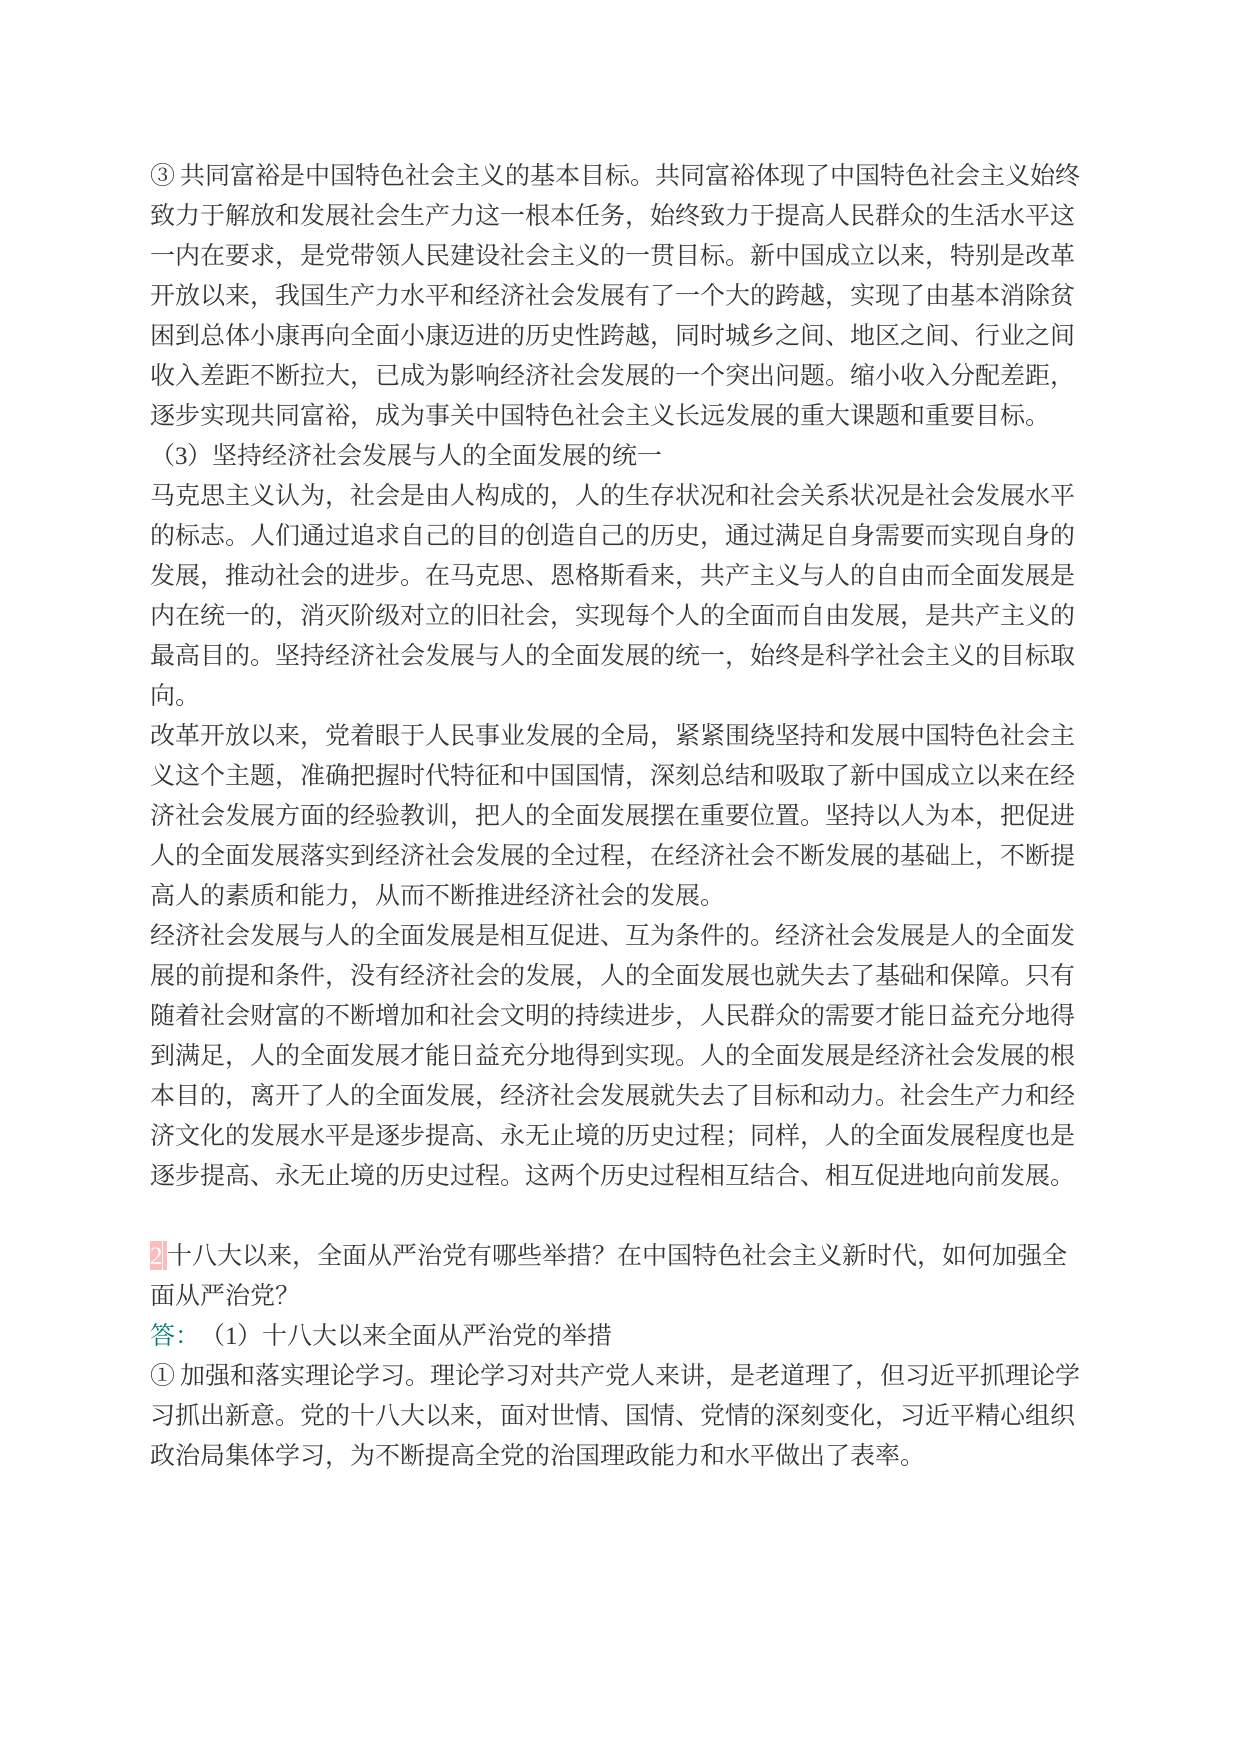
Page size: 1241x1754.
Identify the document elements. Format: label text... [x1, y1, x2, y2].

text 改革开放以来，党着眼于人民事业发展的全局，紧紧围绕坚持和发展中国特色社会主义这个主题，准确把握时代特征和中国国情，深刻总结和吸取了新中国成立以来在经济社会发展方面的经验教训，把人的全面发展摆在重要位置。坚持以人为本，把促进人的全面发展落实到经济社会发展的全过程，在经济社会不断发展的基础上，不断提高人的素质和能力，从而不断推进经济社会的发展。 [150, 710, 1090, 910]
text 马克思主义认为，社会是由人构成的，人的生存状况和社会关系状况是社会发展水平的标志。人们通过追求自己的目的创造自己的历史，通过满足自身需要而实现自身的发展，推动社会的进步。在马克思、恩格斯看来，共产主义与人的自由而全面发展是内在统一的，消灭阶级对立的旧社会，实现每个人的全面而自由发展，是共产主义的最高目的。坚持经济社会发展与人的全面发展的统一，始终是科学社会主义的目标取向。 [150, 470, 1090, 710]
text ①加强和落实理论学习。理论学习对共产党人来讲，是老道理了，但习近平抓理论学习抓出新意。党的十八大以来，面对世情、国情、党情的深刻变化，习近平精心组织政治局集体学习，为不断提高全党的治国理政能力和水平做出了表率。 [150, 1350, 1090, 1491]
text 经济社会发展与人的全面发展是相互促进、互为条件的。经济社会发展是人的全面发展的前提和条件，没有经济社会的发展，人的全面发展也就失去了基础和保障。只有随着社会财富的不断增加和社会文明的持续进步，人民群众的需要才能日益充分地得到满足，人的全面发展才能日益充分地得到实现。人的全面发展是经济社会发展的根本目的，离开了人的全面发展，经济社会发展就失去了目标和动力。社会生产力和经济文化的发展水平是逐步提高、永无止境的历史过程；同样，人的全面发展程度也是逐步提高、永无止境的历史过程。这两个历史过程相互结合、相互促进地向前发展。 [150, 910, 1090, 1190]
text ③共同富裕是中国特色社会主义的基本目标。共同富裕体现了中国特色社会主义始终致力于解放和发展社会生产力这一根本任务，始终致力于提高人民群众的生活水平这一内在要求，是党带领人民建设社会主义的一贯目标。新中国成立以来，特别是改革开放以来，我国生产力水平和经济社会发展有了一个大的跨越，实现了由基本消除贫困到总体小康再向全面小康迈进的历史性跨越，同时城乡之间、地区之间、行业之间收入差距不断拉大，已成为影响经济社会发展的一个突出问题。缩小收入分配差距，逐步实现共同富裕，成为事关中国特色社会主义长远发展的重大课题和重要目标。 [150, 150, 1090, 430]
text 2十八大以来，全面从严治党有哪些举措？在中国特色社会主义新时代，如何加强全面从严治党？ [150, 1230, 1090, 1310]
text 答：（1）十八大以来全面从严治党的举措 [150, 1310, 1090, 1350]
text （3）坚持经济社会发展与人的全面发展的统一 [150, 430, 1090, 470]
